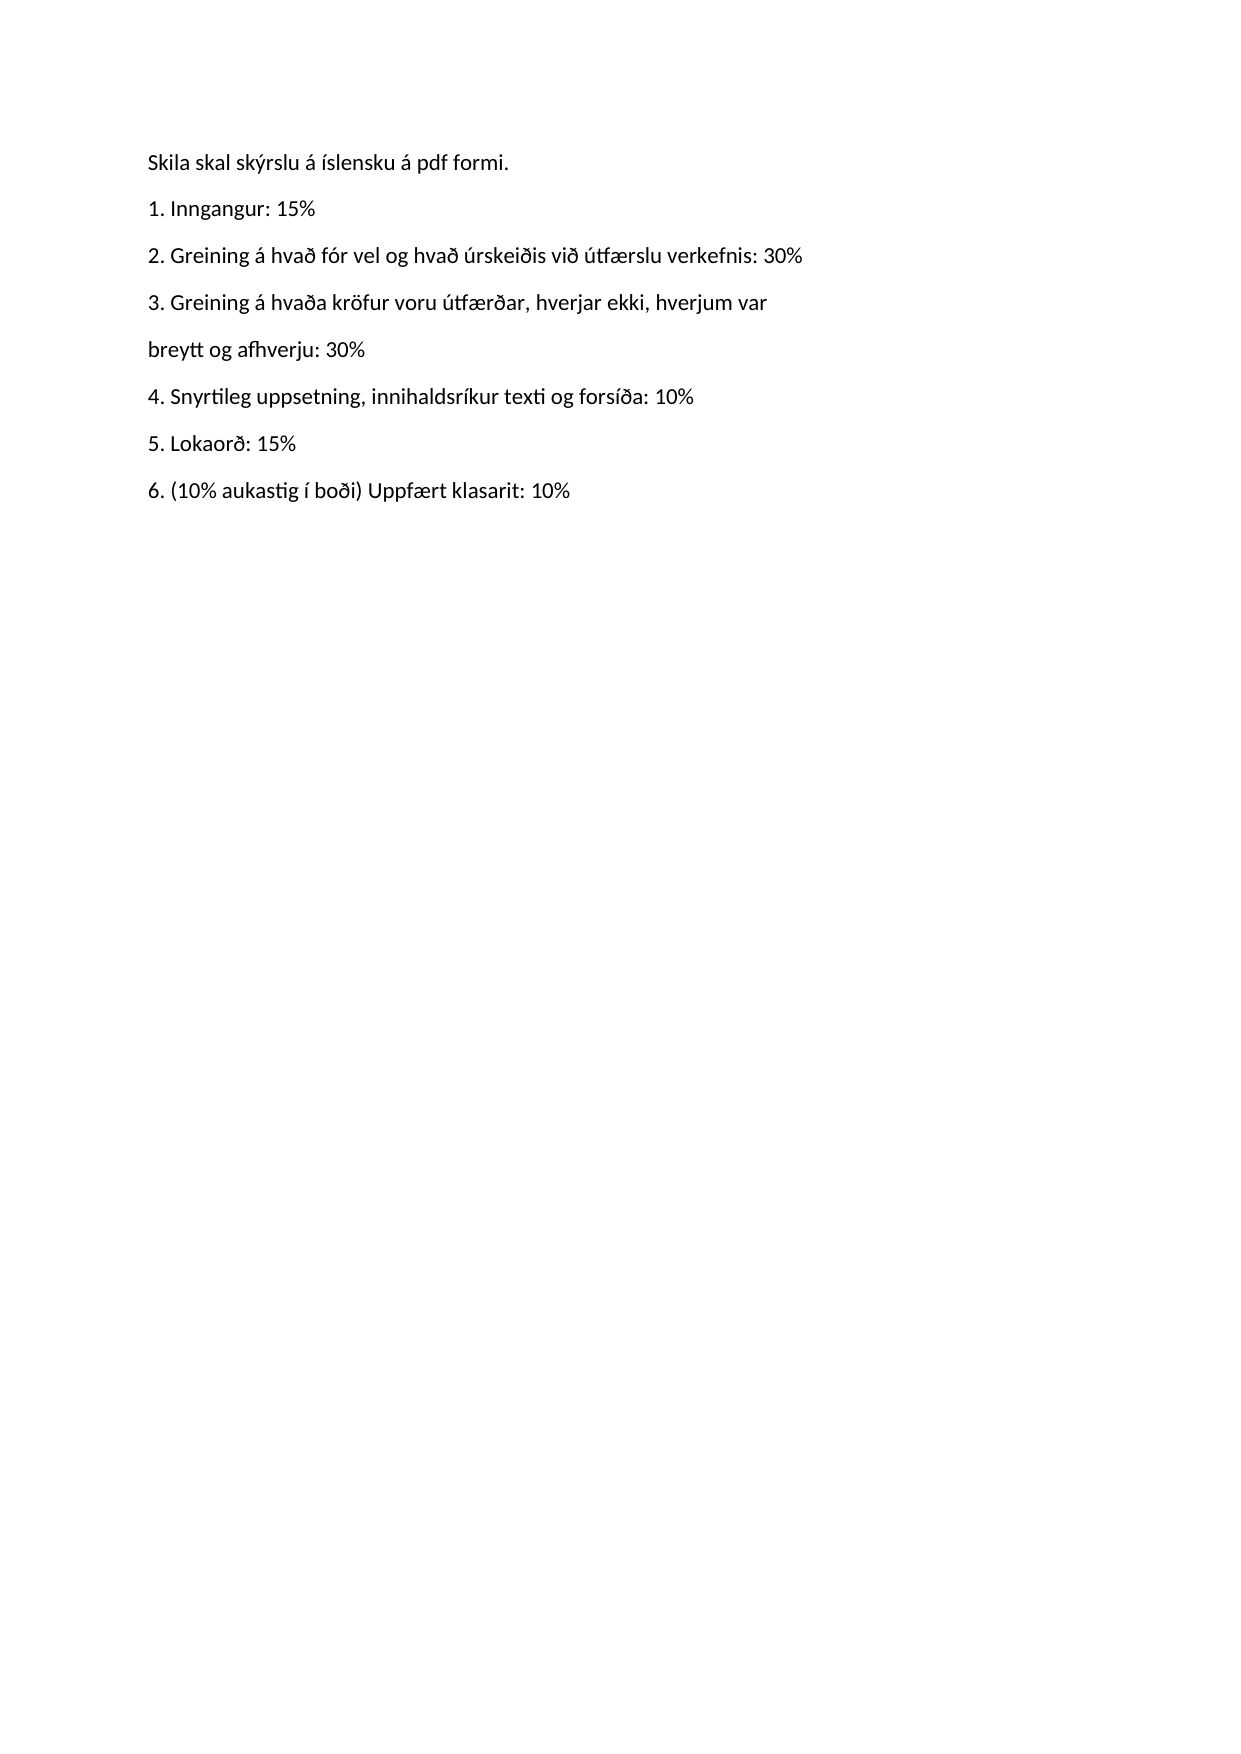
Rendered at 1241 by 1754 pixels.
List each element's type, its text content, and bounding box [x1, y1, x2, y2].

text 6. (10% aukastig í boði) Uppfært klasarit: 10% [148, 476, 1093, 504]
text Skila skal skýrslu á íslensku á pdf formi. [148, 148, 1093, 176]
text 5. Lokaorð: 15% [148, 429, 1093, 457]
text 4. Snyrtileg uppsetning, innihaldsríkur texti og forsíða: 10% [148, 382, 1093, 410]
text 1. Inngangur: 15% [148, 194, 1093, 222]
text breytt og afhverju: 30% [148, 335, 1093, 363]
text 2. Greining á hvað fór vel og hvað úrskeiðis við útfærslu verkefnis: 30% [148, 241, 1093, 269]
text 3. Greining á hvaða kröfur voru útfærðar, hverjar ekki, hverjum var [148, 288, 1093, 316]
